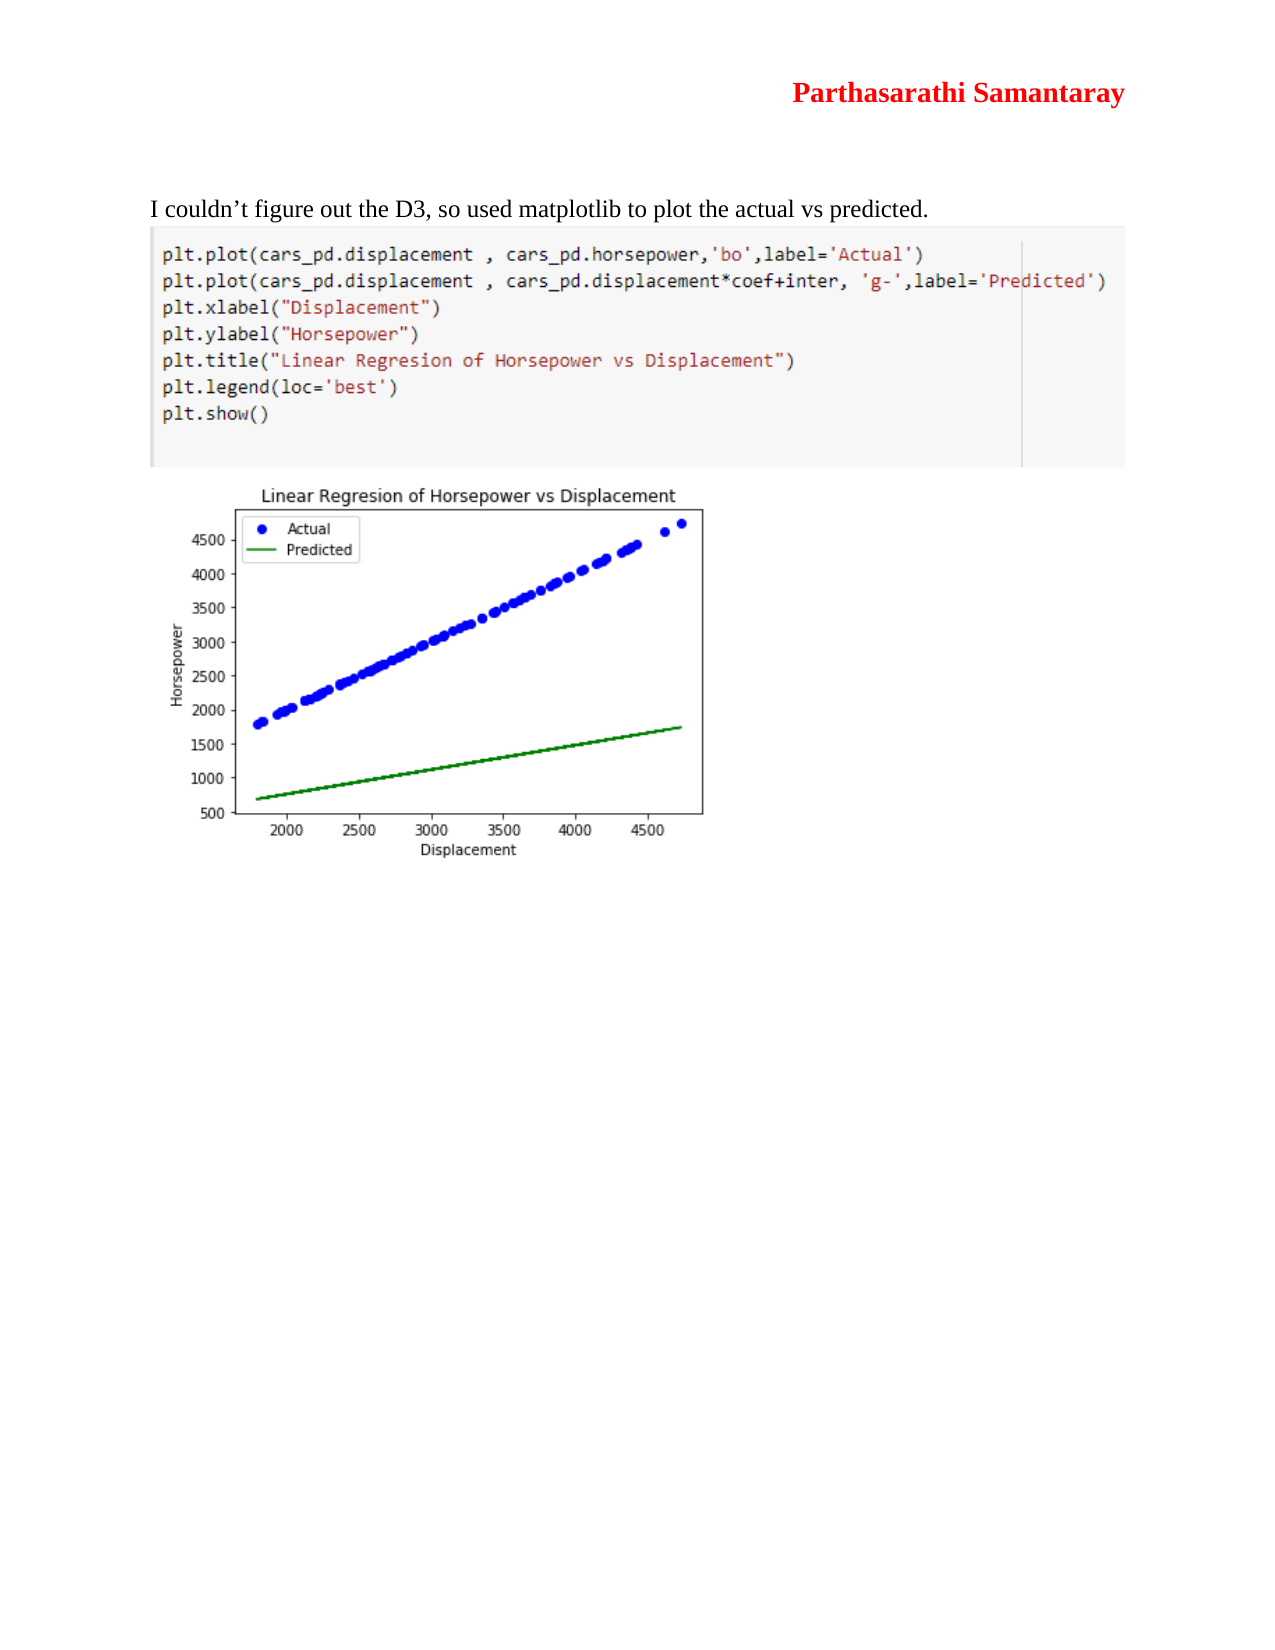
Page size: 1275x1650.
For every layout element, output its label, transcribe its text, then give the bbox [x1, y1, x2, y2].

picture [150, 226, 1125, 879]
text I couldn’t figure out the D3, so used matplotlib to plot the actual vs predicted. [150, 194, 1125, 226]
